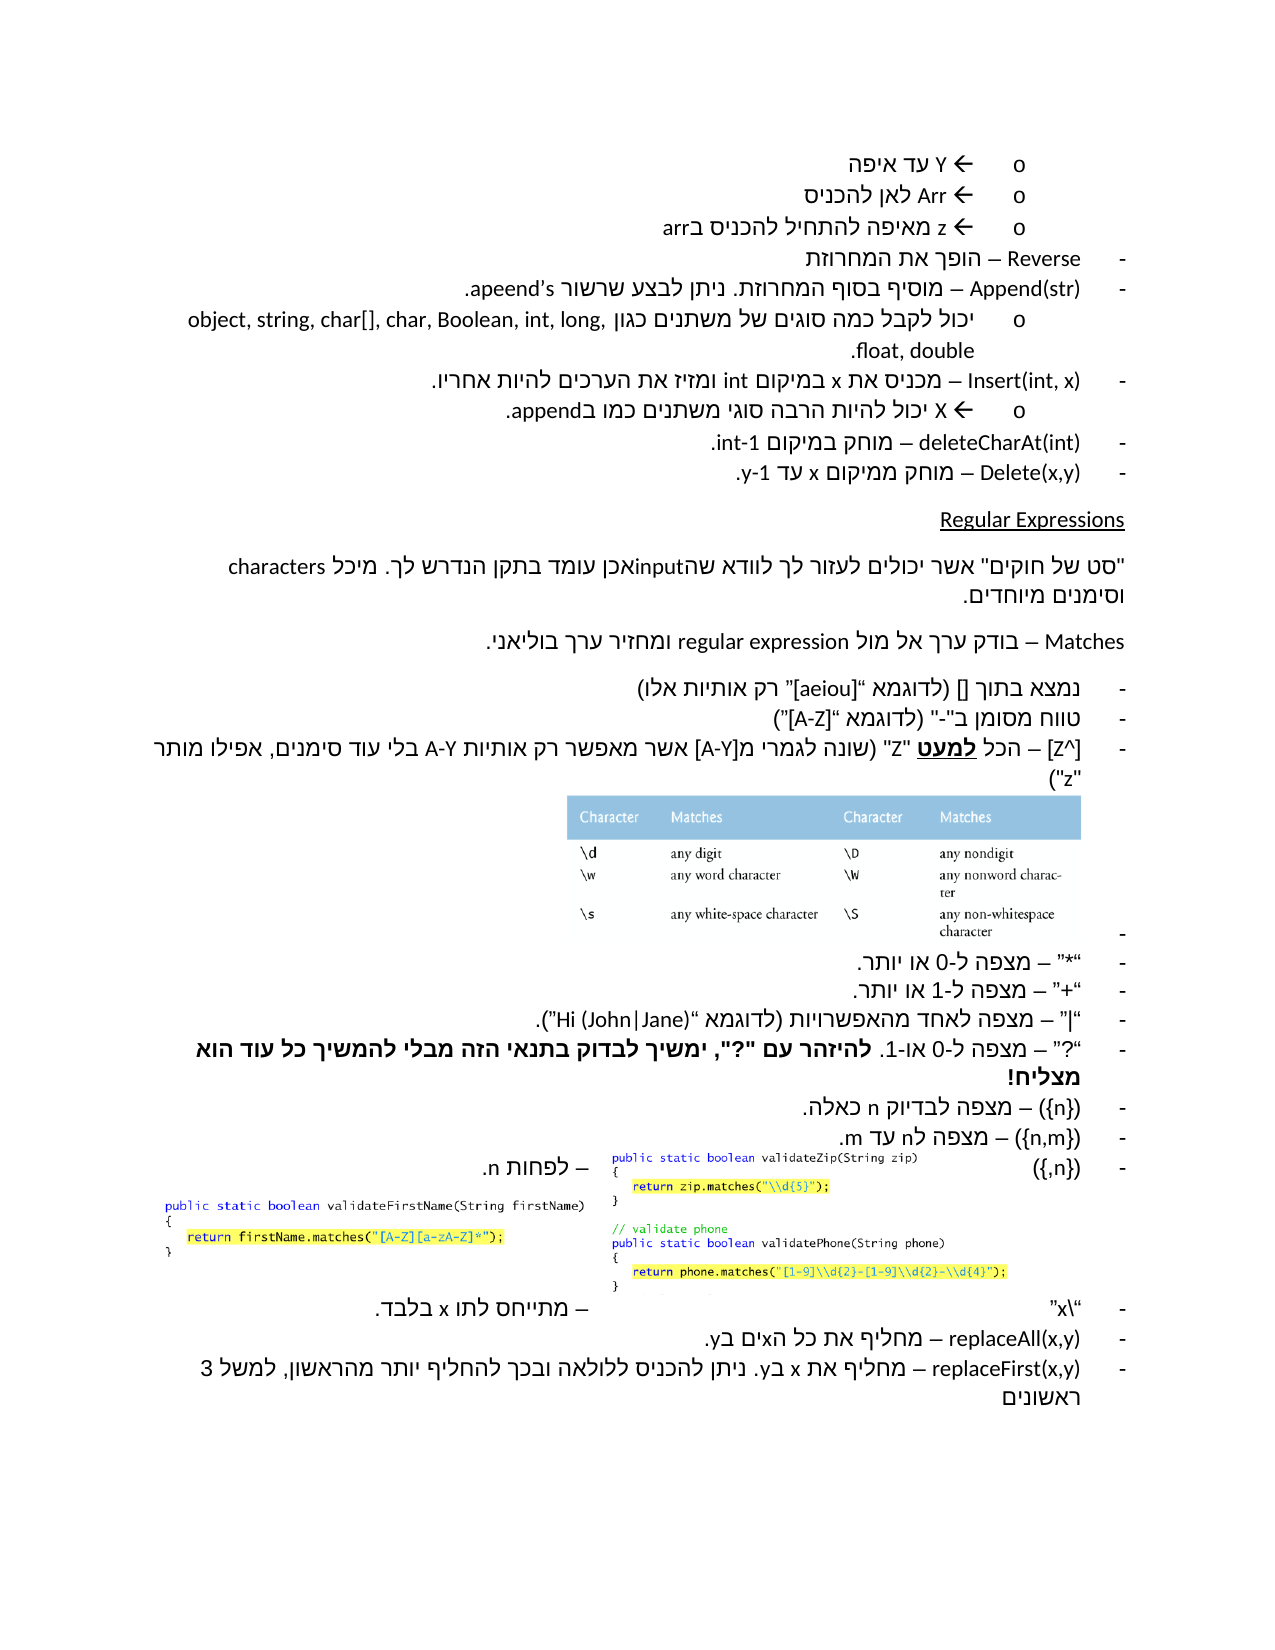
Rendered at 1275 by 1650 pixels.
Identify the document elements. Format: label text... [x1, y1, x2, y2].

list “|” – מצפה לאחד מהאפשרויות (לדוגמא “Hi (John|Jane)”). [150, 1006, 1119, 1033]
list Delete(x,y) – מוחק ממיקום x עד y-1. [150, 458, 1119, 486]
text Matches – בודק ערך אל מול regular expression ומחזיר ערך בוליאני. [150, 627, 1125, 655]
text Regular Expressions [150, 505, 1125, 533]
list ({n,m}) – מצפה לn עד m. [150, 1123, 1119, 1151]
list Y עד איפה [150, 150, 1012, 179]
list “\x” – מתייחס לתו x בלבד. [150, 1294, 1119, 1322]
list X יכול להיות הרבה סוגי משתנים כמו בappend. [150, 397, 1012, 426]
list ({n,}) – לפחות n. [1013, 1153, 1119, 1181]
list “?” – מצפה ל-0 או-1. להיזהר עם "?", ימשיך לבדוק בתנאי הזה מבלי להמשיך כל עוד הוא מצליח! [150, 1036, 1119, 1091]
list ({n,}) – לפחות n. [150, 1153, 607, 1181]
list ({n}) – מצפה לבדיוק n כאלה. [150, 1093, 1119, 1121]
picture [560, 794, 1082, 942]
list replaceFirst(x,y) – מחליף את x בy. ניתן להכניס ללולאה ובכך להחליף יותר מהראשון, למשל 3 ראשונים [150, 1354, 1119, 1411]
list יכול לקבל כמה סוגים של משתנים כגון object, string, char[], char, Boolean, int, long, float, double. [150, 305, 1012, 364]
list טווח מסומן ב"-" (לדוגמא “[A-Z]”) [150, 704, 1119, 732]
list [^Z] – הכל למעט "Z" (שונה לגמרי מ[A-Y] אשר מאפשר רק אותיות A-Y בלי עוד סימנים, אפילו מותר "z") [150, 734, 1119, 793]
list Arr לאן להכניס [150, 181, 1012, 211]
list Insert(int, x) – מכניס את x במיקום int ומזיז את הערכים להיות אחריו. [150, 366, 1119, 394]
picture [607, 1153, 1013, 1295]
list “*” – מצפה ל-0 או יותר. [150, 949, 1119, 975]
list z מאיפה להתחיל להכניס בarr [150, 213, 1012, 242]
list Reverse – הופך את המחרוזת [150, 244, 1119, 272]
text "סט של חוקים" אשר יכולים לעזור לך לוודא שהinputאכן עומד בתקן הנדרש לך. מיכל characters וסימנים מיוחדים. [150, 552, 1125, 608]
picture [151, 1199, 596, 1257]
list נמצא בתוך [] (לדוגמא “[aeiou]” רק אותיות אלו) [150, 674, 1119, 702]
list deleteCharAt(int) – מוחק במיקום int-1. [150, 428, 1119, 456]
list “+” – מצפה ל-1 או יותר. [150, 977, 1119, 1003]
list Append(str) – מוסיף בסוף המחרוזת. ניתן לבצע שרשור apeend’s. [150, 274, 1119, 303]
list replaceAll(x,y) – מחליף את כל הxים בy. [150, 1324, 1119, 1352]
